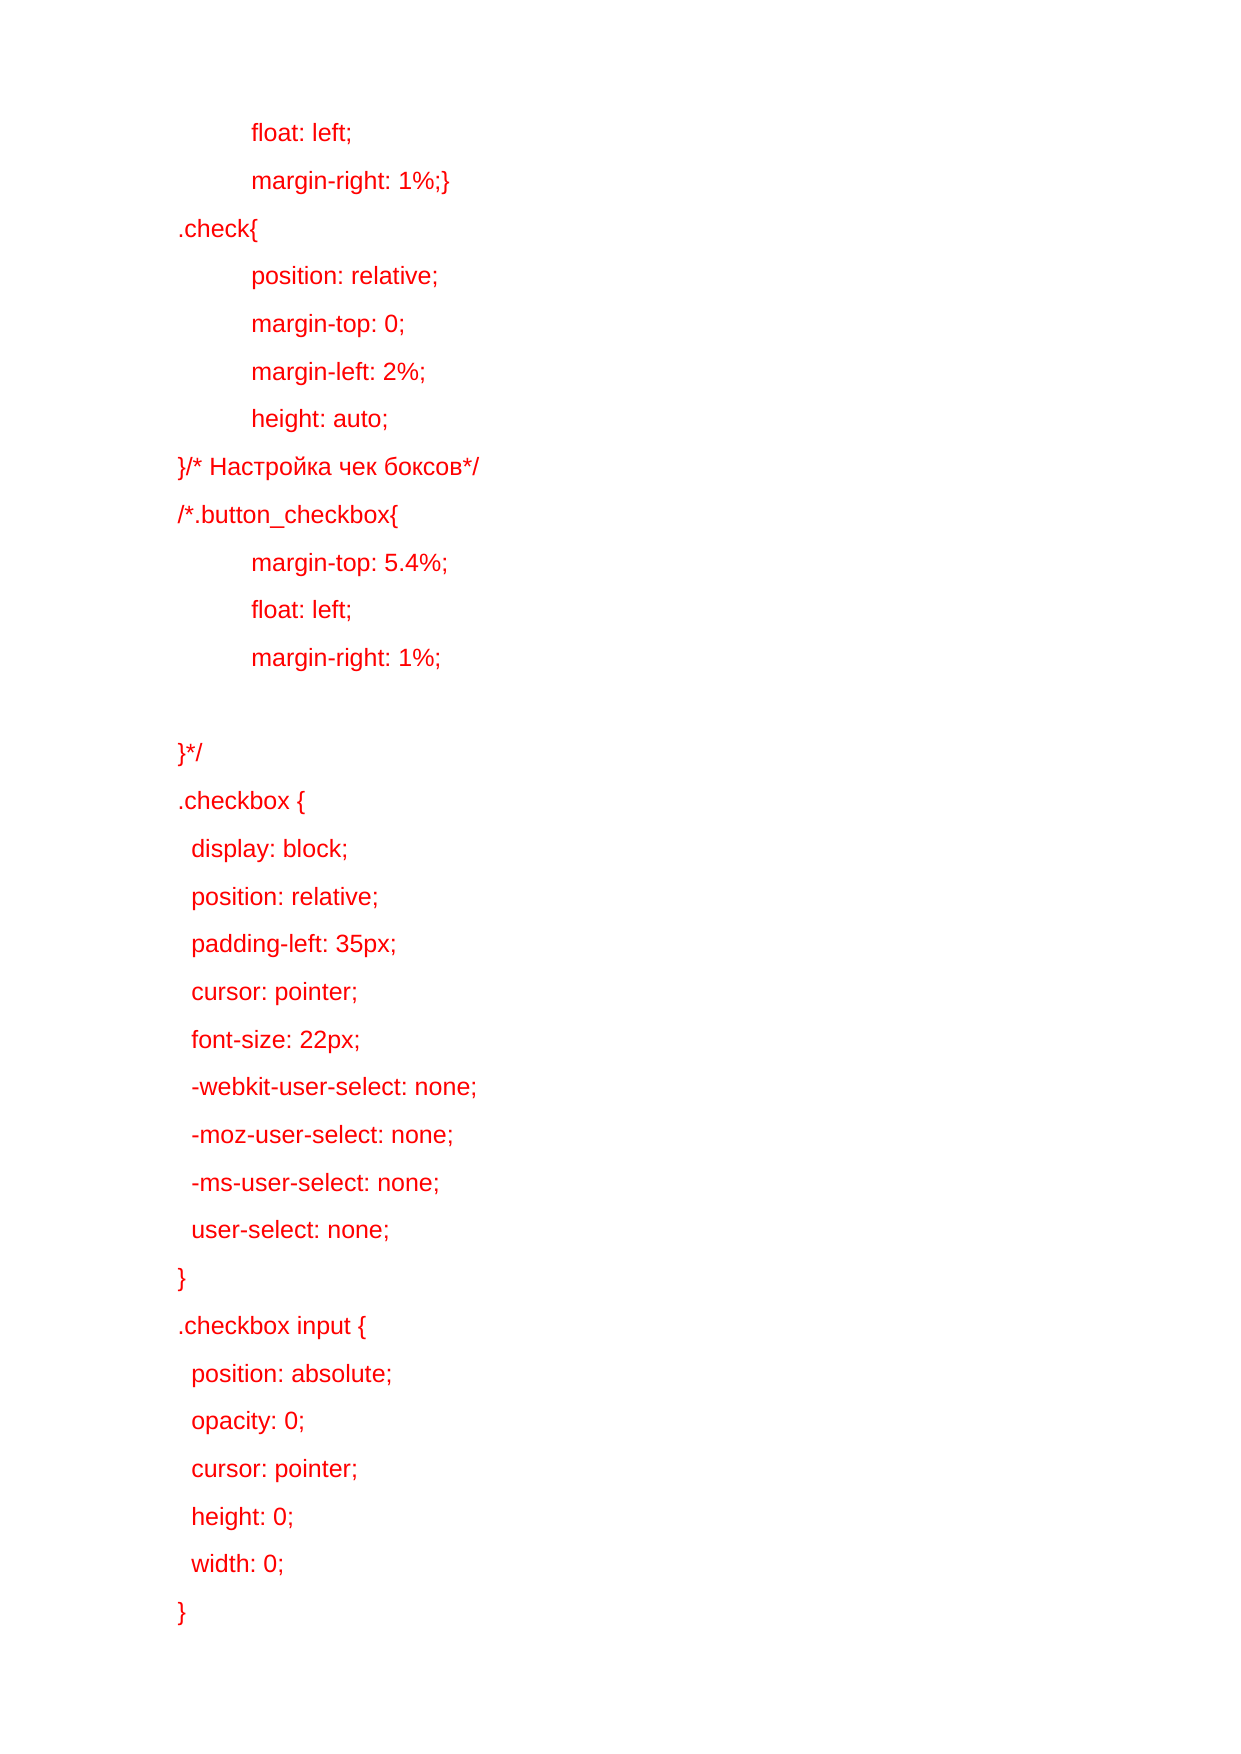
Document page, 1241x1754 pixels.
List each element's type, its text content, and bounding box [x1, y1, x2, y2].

text float: left; [177, 595, 1152, 624]
text height: auto; [177, 404, 1152, 433]
text } [177, 1263, 1152, 1292]
text margin-left: 2%; [177, 357, 1152, 385]
text position: absolute; [177, 1358, 1152, 1387]
text font-size: 22px; [177, 1024, 1152, 1053]
text /*.button_checkbox{ [177, 500, 1152, 528]
text margin-right: 1%; [177, 643, 1152, 672]
text }*/ [177, 738, 1152, 767]
text padding-left: 35px; [177, 929, 1152, 958]
text .checkbox input { [177, 1311, 1152, 1339]
text display: block; [177, 834, 1152, 862]
text -ms-user-select: none; [177, 1168, 1152, 1196]
text margin-top: 0; [177, 309, 1152, 338]
text height: 0; [177, 1502, 1152, 1530]
text -webkit-user-select: none; [177, 1072, 1152, 1101]
text cursor: pointer; [177, 977, 1152, 1006]
text width: 0; [177, 1549, 1152, 1578]
text margin-top: 5.4%; [177, 547, 1152, 576]
text cursor: pointer; [177, 1454, 1152, 1483]
text }/* Настройка чек боксов*/ [177, 452, 1152, 481]
text float: left; [177, 118, 1152, 147]
text position: relative; [177, 881, 1152, 910]
text } [177, 1597, 1152, 1626]
text -moz-user-select: none; [177, 1120, 1152, 1149]
text opacity: 0; [177, 1406, 1152, 1435]
text .check{ [177, 213, 1152, 242]
text position: relative; [177, 261, 1152, 290]
text margin-right: 1%;} [177, 166, 1152, 194]
text user-select: none; [177, 1215, 1152, 1244]
text .checkbox { [177, 786, 1152, 815]
